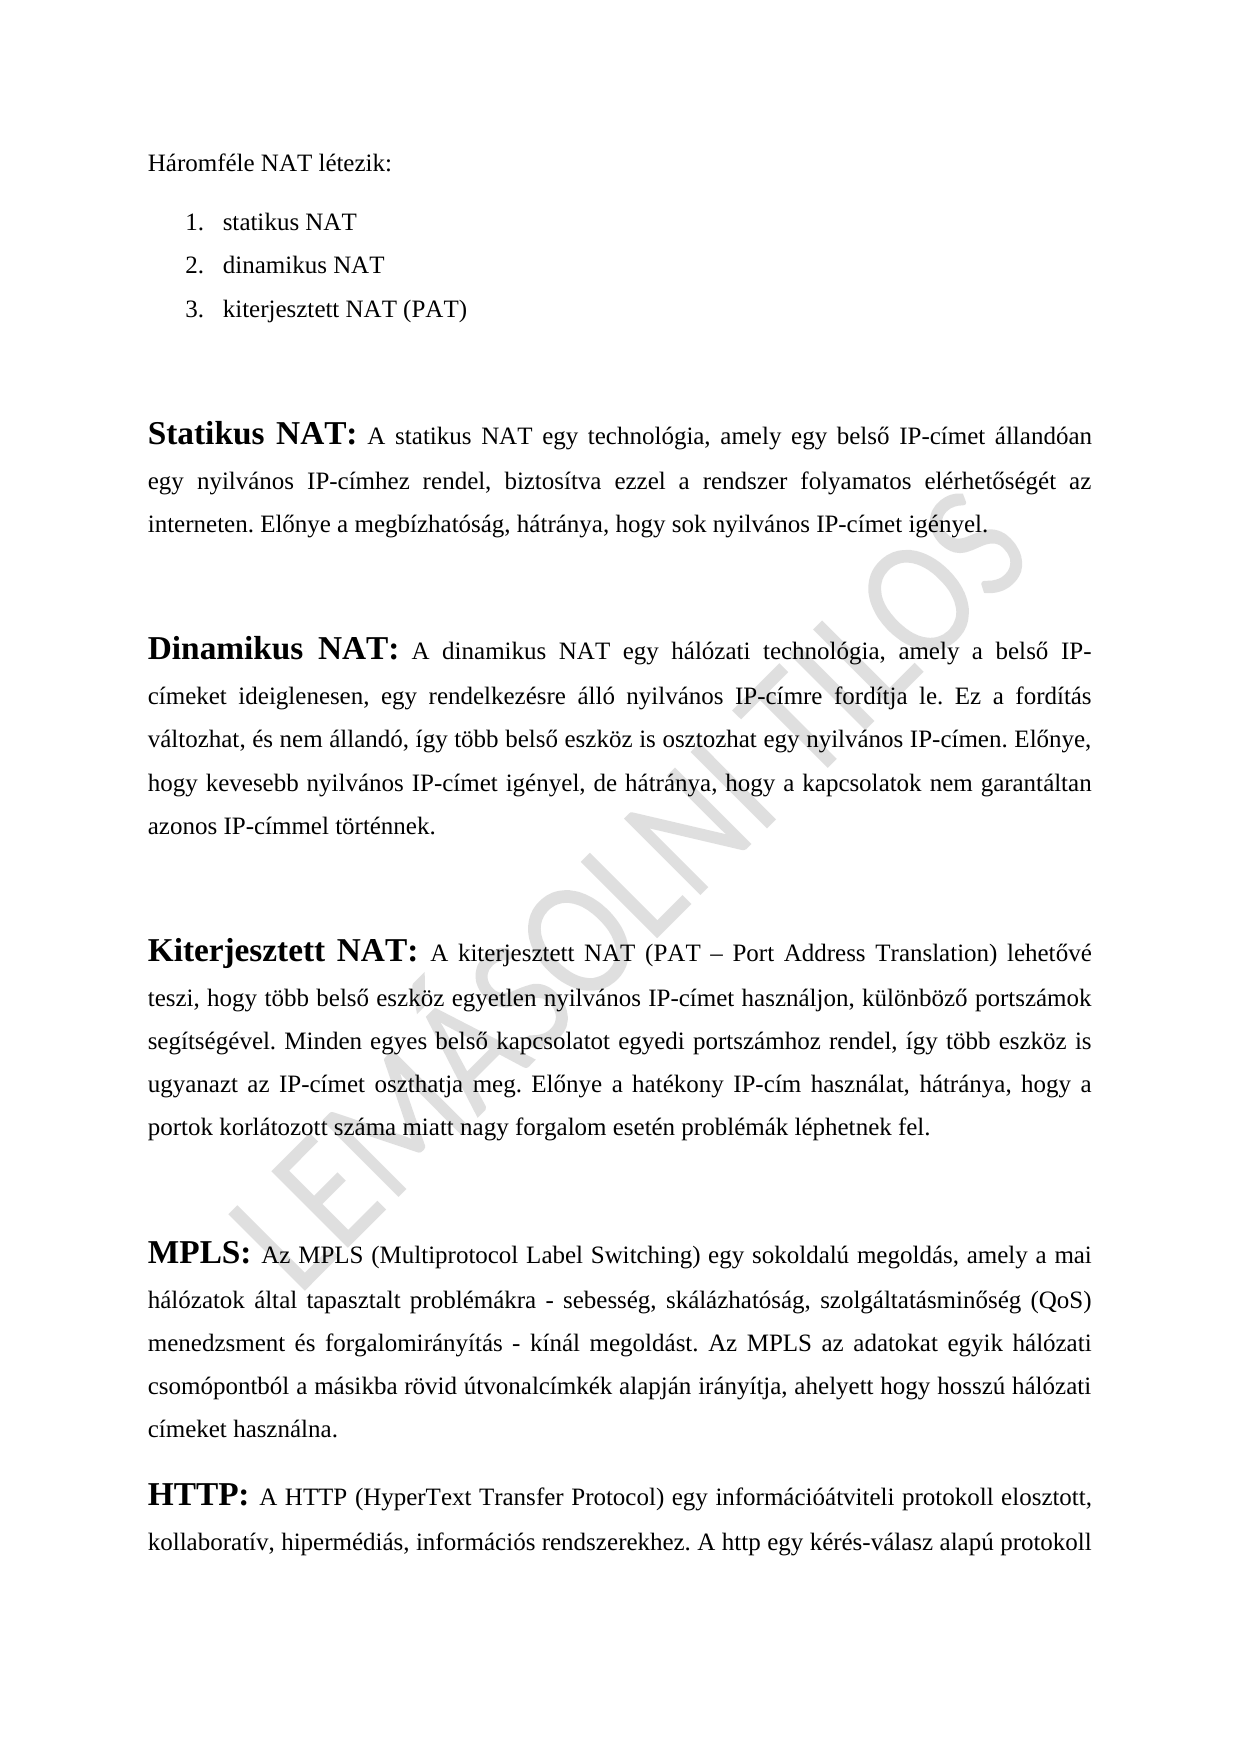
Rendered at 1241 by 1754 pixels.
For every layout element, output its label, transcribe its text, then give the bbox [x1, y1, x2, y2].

text MPLS: Az MPLS (Multiprotocol Label Switching) egy sokoldalú megoldás, amely a mai hálózatok által tapasztalt problémákra - sebesség, skálázhatóság, szolgáltatásminőség (QoS) menedzsment és forgalomirányítás - kínál megoldást. Az MPLS az adatokat egyik hálózati csomópontból a másikba rövid útvonalcímkék alapján irányítja, ahelyett hogy hosszú hálózati címeket használna. [148, 1232, 1093, 1443]
list kiterjesztett NAT (PAT) [185, 294, 1093, 322]
text Háromféle NAT létezik: [148, 148, 1093, 176]
text Kiterjesztett NAT: A kiterjesztett NAT (PAT – Port Address Translation) lehetővé teszi, hogy több belső eszköz egyetlen nyilvános IP-címet használjon, különböző portszámok segítségével. Minden egyes belső kapcsolatot egyedi portszámhoz rendel, így több eszköz is ugyanazt az IP-címet oszthatja meg. Előnye a hatékony IP-cím használat, hátránya, hogy a portok korlátozott száma miatt nagy forgalom esetén problémák léphetnek fel. [148, 930, 1093, 1141]
list statikus NAT [185, 207, 1093, 236]
text Dinamikus NAT: A dinamikus NAT egy hálózati technológia, amely a belső IP-címeket ideiglenesen, egy rendelkezésre álló nyilvános IP-címre fordítja le. Ez a fordítás változhat, és nem állandó, így több belső eszköz is osztozhat egy nyilvános IP-címen. Előnye, hogy kevesebb nyilvános IP-címet igényel, de hátránya, hogy a kapcsolatok nem garantáltan azonos IP-címmel történnek. [148, 629, 1093, 839]
text Statikus NAT: A statikus NAT egy technológia, amely egy belső IP-címet állandóan egy nyilvános IP-címhez rendel, biztosítva ezzel a rendszer folyamatos elérhetőségét az interneten. Előnye a megbízhatóság, hátránya, hogy sok nyilvános IP-címet igényel. [148, 413, 1093, 538]
list dinamikus NAT [185, 251, 1093, 279]
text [148, 1474, 1093, 1555]
